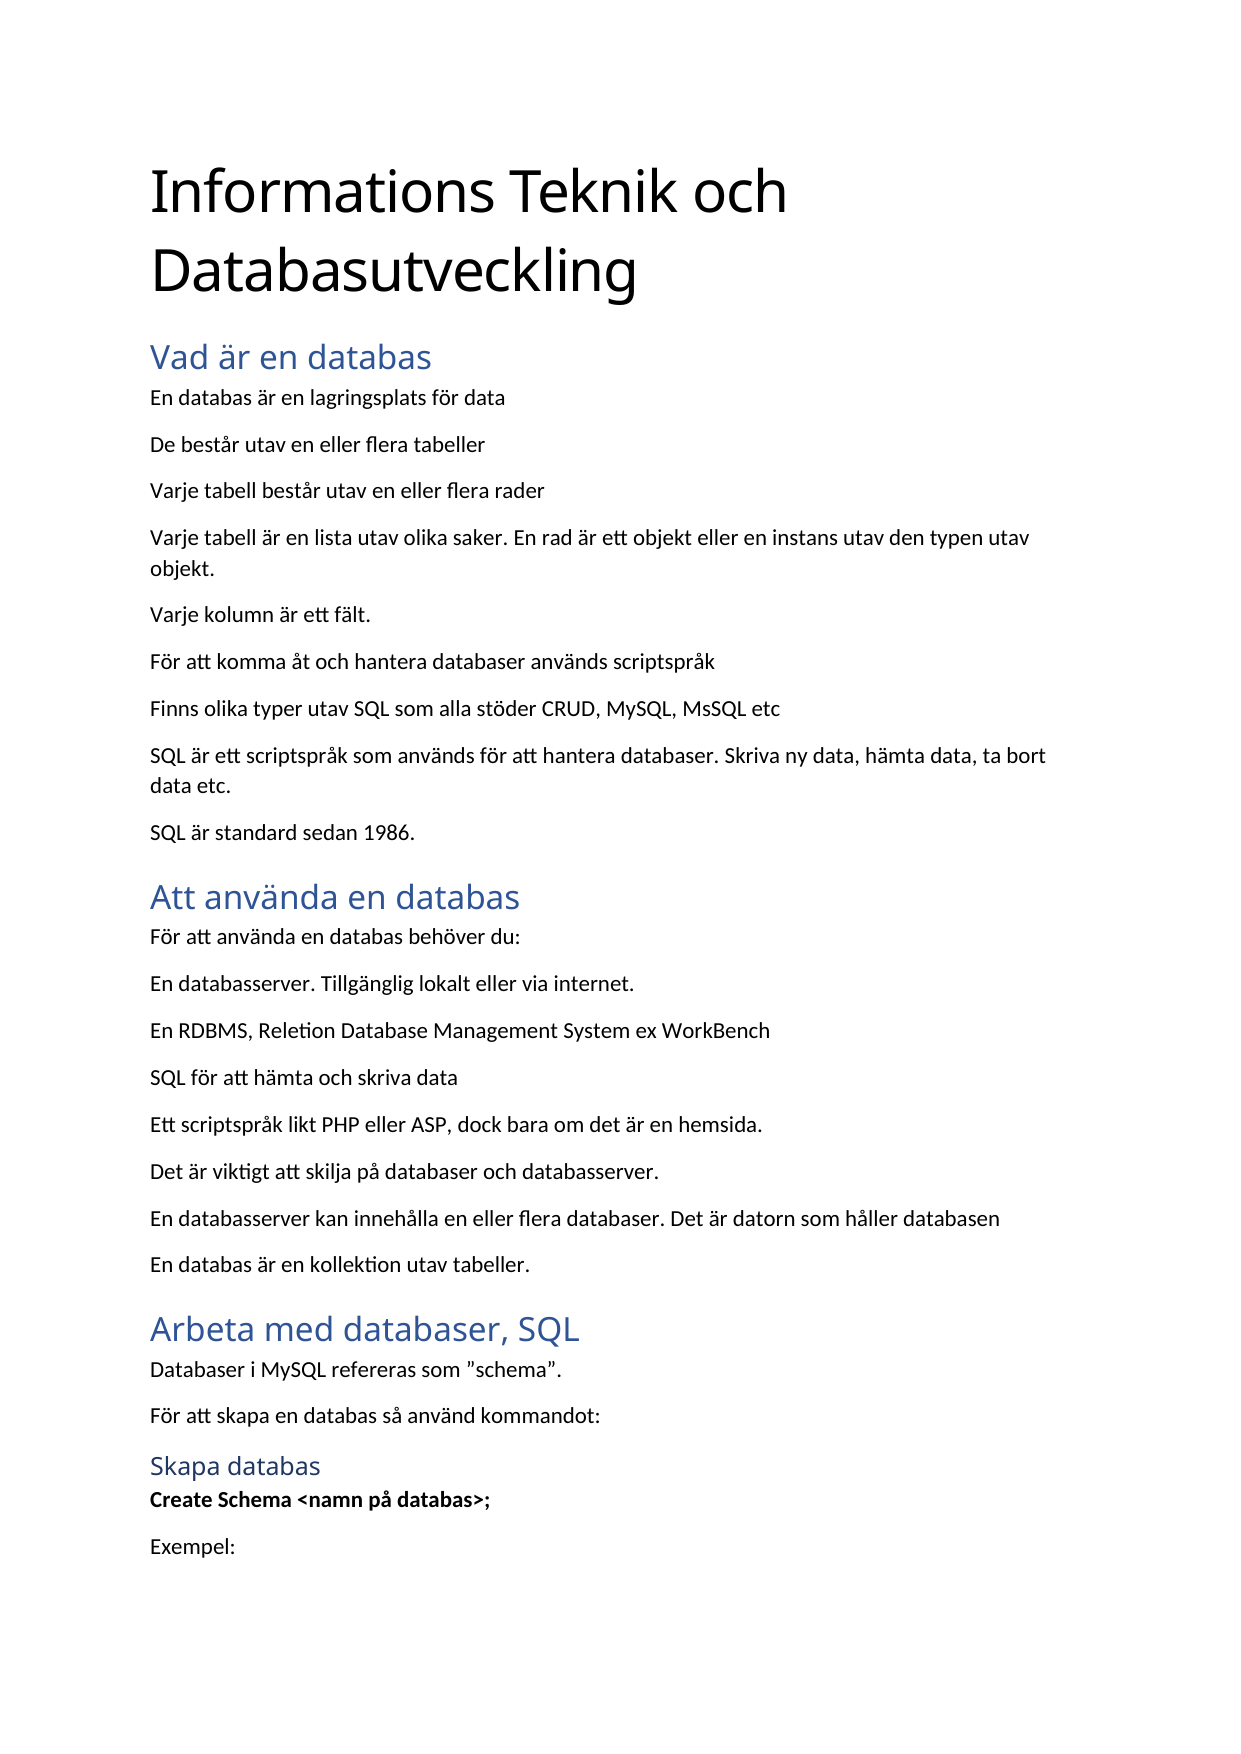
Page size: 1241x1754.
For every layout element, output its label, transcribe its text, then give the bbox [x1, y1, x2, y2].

text Varje kolumn är ett fält. [150, 601, 1090, 629]
text Varje tabell består utav en eller flera rader [150, 477, 1090, 505]
text De består utav en eller flera tabeller [150, 430, 1090, 458]
text SQL är ett scriptspråk som används för att hantera databaser. Skriva ny data, hämta data, ta bort data etc. [150, 741, 1090, 799]
text SQL för att hämta och skriva data [150, 1063, 1090, 1091]
text För att använda en databas behöver du: [150, 922, 1090, 951]
subtitle Skapa databas [150, 1448, 1090, 1483]
text En RDBMS, Reletion Database Management System ex WorkBench [150, 1016, 1090, 1044]
text En databasserver. Tillgänglig lokalt eller via internet. [150, 969, 1090, 997]
text Det är viktigt att skilja på databaser och databasserver. [150, 1157, 1090, 1185]
text Create Schema <namn på databas>; [150, 1485, 1090, 1513]
text Databaser i MySQL refereras som ”schema”. [150, 1355, 1090, 1383]
text En databasserver kan innehålla en eller flera databaser. Det är datorn som håller databasen [150, 1204, 1090, 1232]
text En databas är en lagringsplats för data [150, 383, 1090, 411]
text En databas är en kollektion utav tabeller. [150, 1251, 1090, 1279]
subtitle Att använda en databas [150, 873, 1090, 919]
text SQL är standard sedan 1986. [150, 818, 1090, 846]
text Finns olika typer utav SQL som alla stöder CRUD, MySQL, MsSQL etc [150, 694, 1090, 722]
subtitle Arbeta med databaser, SQL [150, 1306, 1090, 1351]
text För att skapa en databas så använd kommandot: [150, 1402, 1090, 1430]
text Varje tabell är en lista utav olika saker. En rad är ett objekt eller en instans utav den typen utav objekt. [150, 523, 1090, 582]
subtitle Vad är en databas [150, 334, 1090, 379]
text Ett scriptspråk likt PHP eller ASP, dock bara om det är en hemsida. [150, 1110, 1090, 1138]
text Exempel: [150, 1532, 1090, 1560]
title Informations Teknik och Databasutveckling [150, 150, 1090, 309]
text För att komma åt och hantera databaser används scriptspråk [150, 647, 1090, 676]
